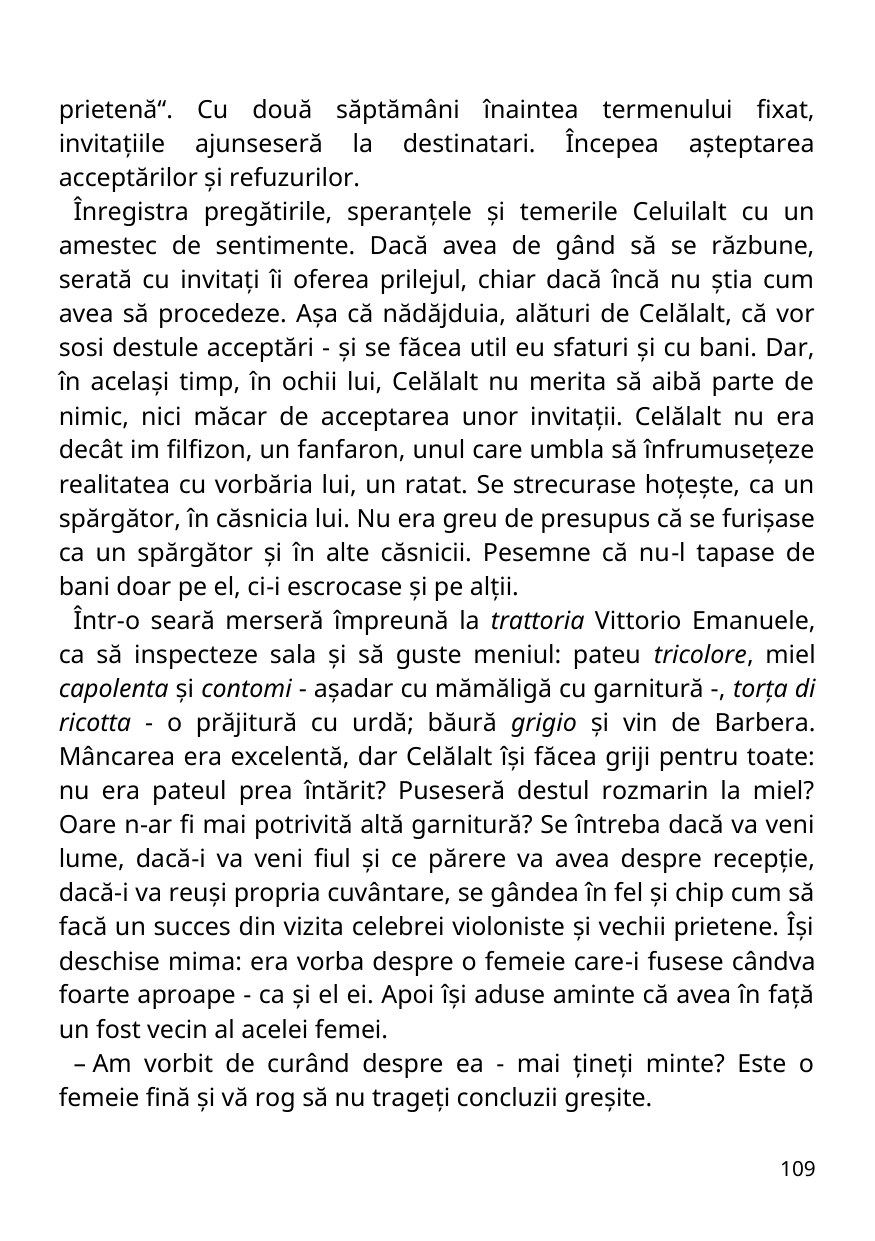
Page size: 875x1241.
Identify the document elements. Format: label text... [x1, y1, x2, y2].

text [58, 92, 816, 194]
text – Am vorbit de curând despre ea - mai ţineţi minte? Este o femeie fină şi vă rog să nu trageţi concluzii greşite. [58, 1045, 816, 1113]
text Înregistra pregătirile, speranţele şi temerile Celuilalt cu un amestec de sentimente. Dacă avea de gând să se răzbune, serată cu invitaţi îi oferea prilejul, chiar dacă încă nu ştia cum avea să procedeze. Aşa că nădăjduia, alături de Celălalt, că vor sosi destule acceptări - şi se făcea util eu sfaturi şi cu bani. Dar, în acelaşi timp, în ochii lui, Celălalt nu merita să aibă parte de nimic, nici măcar de acceptarea unor invitaţii. Celălalt nu era decât im filfizon, un fanfaron, unul care umbla să înfrumuseţeze realitatea cu vorbăria lui, un ratat. Se strecurase hoţeşte, ca un spărgător, în căsnicia lui. Nu era greu de presupus că se furişase ca un spărgător şi în alte căsnicii. Pesemne că nu-l tapase de bani doar pe el, ci-i escrocase şi pe alţii. [58, 194, 816, 602]
text Într-o seară merseră împreună la trattoria Vittorio Emanuele, ca să inspecteze sala şi să guste meniul: pateu tricolore, miel capolenta şi contomi - aşadar cu mămăligă cu garnitură -, torţa di ricotta - o prăjitură cu urdă; băură grigio şi vin de Barbera. Mâncarea era excelentă, dar Celălalt îşi făcea griji pentru toate: nu era pateul prea întărit? Puseseră destul rozmarin la miel? Oare n-ar fi mai potrivită altă garnitură? Se întreba dacă va veni lume, dacă-i va veni fiul şi ce părere va avea despre recepţie, dacă-i va reuşi propria cuvântare, se gândea în fel şi chip cum să facă un succes din vizita celebrei violoniste şi vechii prietene. Îşi deschise mima: era vorba despre o femeie care-i fusese cândva foarte aproape - ca şi el ei. Apoi îşi aduse aminte că avea în faţă un fost vecin al acelei femei. [58, 602, 816, 1045]
